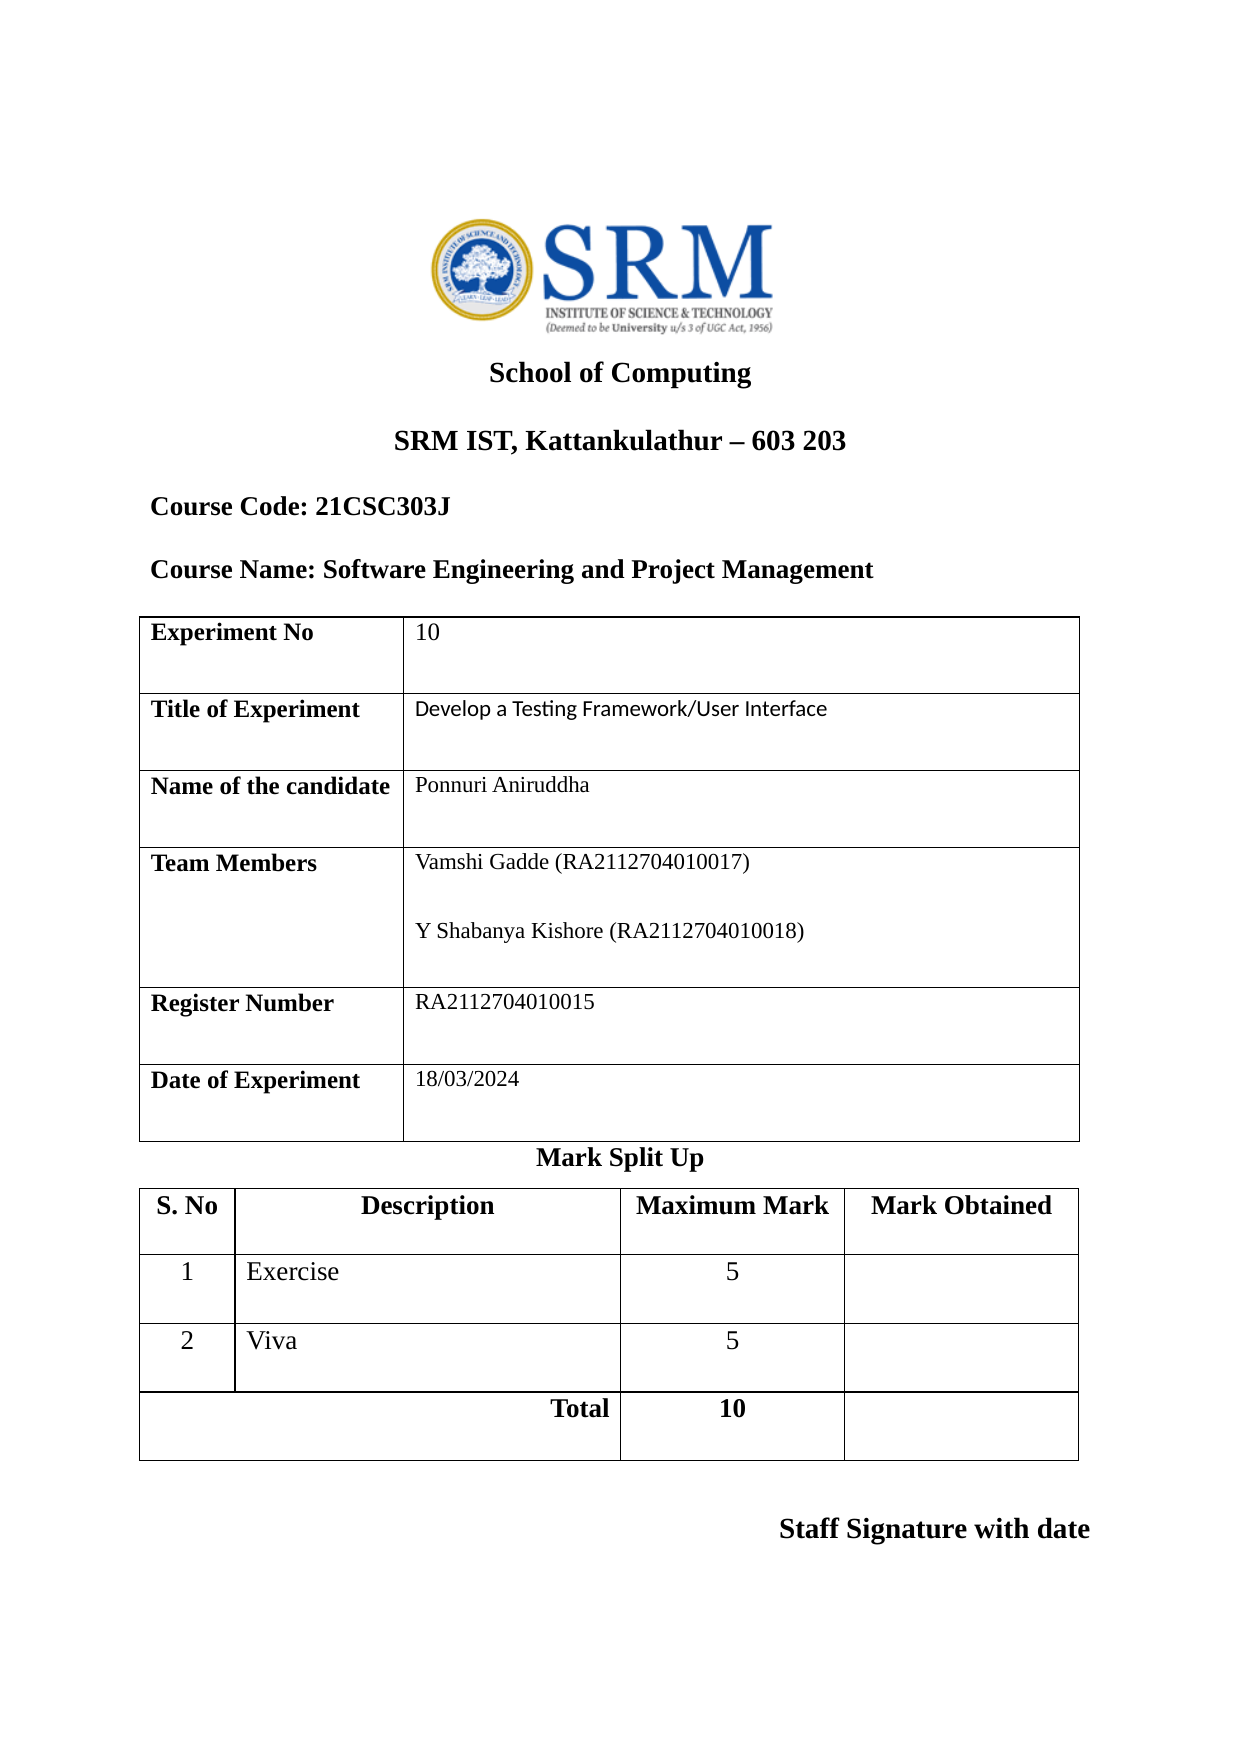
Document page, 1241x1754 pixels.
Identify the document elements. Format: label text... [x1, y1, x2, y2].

table_header S. No [140, 1189, 234, 1254]
table_header 10 [404, 618, 1079, 693]
table_cell RA2112704010015 [404, 988, 1079, 1064]
text SRM IST, Kattankulathur – 603 203 [150, 423, 1090, 456]
table_cell 10 [621, 1393, 844, 1460]
table_cell [845, 1393, 1078, 1460]
table_cell Vamshi Gadde (RA2112704010017) Y Shabanya Kishore (RA2112704010018) [404, 848, 1079, 987]
table_cell 2 [140, 1324, 234, 1391]
text Staff Signature with date [150, 1511, 1090, 1545]
table_cell 5 [621, 1324, 844, 1391]
table_cell Title of Experiment [140, 694, 403, 770]
table_cell Register Number [140, 988, 403, 1064]
table_header Maximum Mark [621, 1189, 844, 1254]
table_cell Viva [236, 1324, 620, 1391]
table_cell Total [140, 1393, 620, 1460]
table_header Mark Obtained [845, 1189, 1078, 1254]
table_cell Develop a Testing Framework/User Interface [404, 694, 1079, 770]
text Course Code: 21CSC303J [150, 490, 1090, 521]
table_header Experiment No [140, 618, 403, 693]
table_cell Name of the candidate [140, 771, 403, 847]
table_cell 1 [140, 1255, 234, 1323]
table_cell Exercise [236, 1255, 620, 1323]
picture [417, 210, 783, 345]
table_cell [845, 1255, 1078, 1323]
text School of Computing [150, 356, 1090, 389]
table_cell Team Members [140, 848, 403, 987]
text Mark Split Up [150, 1142, 1090, 1173]
table_cell Ponnuri Aniruddha [404, 771, 1079, 847]
table_cell [845, 1324, 1078, 1391]
text Course Name: Software Engineering and Project Management [150, 553, 1090, 584]
table_header Description [236, 1189, 620, 1254]
table_cell Date of Experiment [140, 1065, 403, 1141]
table_cell 5 [621, 1255, 844, 1323]
table_cell 18/03/2024 [404, 1065, 1079, 1141]
